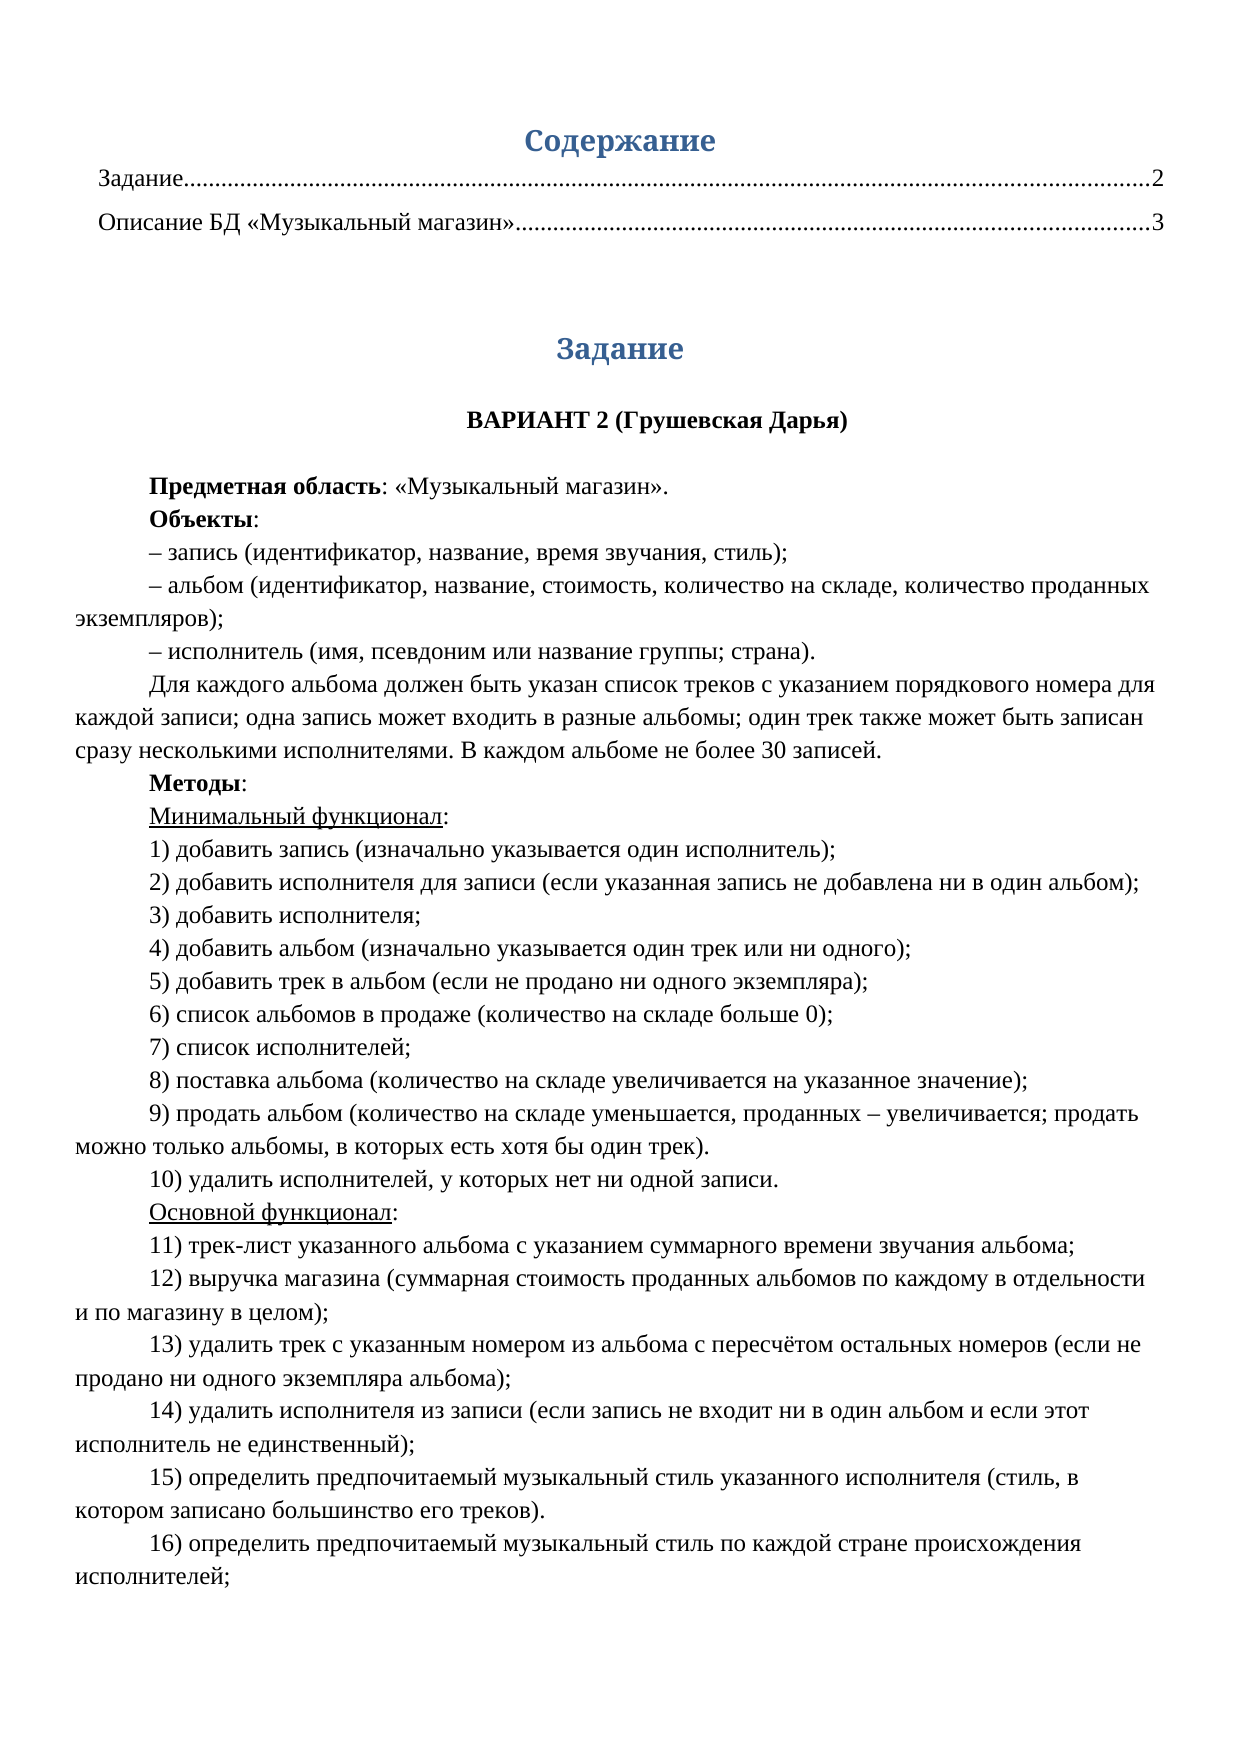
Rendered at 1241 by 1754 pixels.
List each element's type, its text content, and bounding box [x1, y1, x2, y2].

text Методы: [75, 768, 1165, 797]
text 7) список исполнителей; [75, 1032, 1165, 1061]
text 10) удалить исполнителей, у которых нет ни одной записи. [75, 1164, 1165, 1193]
text 12) выручка магазина (суммарная стоимость проданных альбомов по каждому в отдельности и по магазину в целом); [75, 1263, 1165, 1325]
text 13) удалить трек с указанным номером из альбома с пересчётом остальных номеров (если не продано ни одного экземпляра альбома); [75, 1329, 1165, 1391]
text 2) добавить исполнителя для записи (если указанная запись не добавлена ни в один альбом); [75, 867, 1165, 896]
text – запись (идентификатор, название, время звучания, стиль); [75, 537, 1165, 566]
text 8) поставка альбома (количество на складе увеличивается на указанное значение); [75, 1065, 1165, 1094]
text 14) удалить исполнителя из записи (если запись не входит ни в один альбом и если этот исполнитель не единственный); [75, 1396, 1165, 1457]
text 11) трек-лист указанного альбома с указанием суммарного времени звучания альбома; [75, 1231, 1165, 1259]
text 4) добавить альбом (изначально указывается один трек или ни одного); [75, 933, 1165, 962]
subtitle Задание [75, 333, 1165, 367]
text Минимальный функционал: [75, 801, 1165, 830]
text 5) добавить трек в альбом (если не продано ни одного экземпляра); [75, 966, 1165, 995]
text Основной функционал: [75, 1197, 1165, 1226]
text – исполнитель (имя, псевдоним или название группы; страна). [75, 636, 1165, 665]
text 6) список альбомов в продаже (количество на складе больше 0); [75, 999, 1165, 1028]
text ВАРИАНТ 2 (Грушевская Дарья) [75, 405, 1165, 434]
text Для каждого альбома должен быть указан список треков с указанием порядкового номера для каждой записи; одна запись может входить в разные альбомы; один трек также может быть записан сразу несколькими исполнителями. В каждом альбоме не более 30 записей. [75, 669, 1165, 764]
text 15) определить предпочитаемый музыкальный стиль указанного исполнителя (стиль, в котором записано большинство его треков). [75, 1462, 1165, 1523]
text Предметная область: «Музыкальный магазин». [75, 471, 1165, 500]
text 16) определить предпочитаемый музыкальный стиль по каждой стране происхождения исполнителей; [75, 1528, 1165, 1589]
text 3) добавить исполнителя; [75, 900, 1165, 929]
text – альбом (идентификатор, название, стоимость, количество на складе, количество проданных экземпляров); [75, 570, 1165, 632]
text 9) продать альбом (количество на складе уменьшается, проданных – увеличивается; продать можно только альбомы, в которых есть хотя бы один трек). [75, 1098, 1165, 1160]
text 1) добавить запись (изначально указывается один исполнитель); [75, 834, 1165, 863]
text Объекты: [75, 504, 1165, 533]
